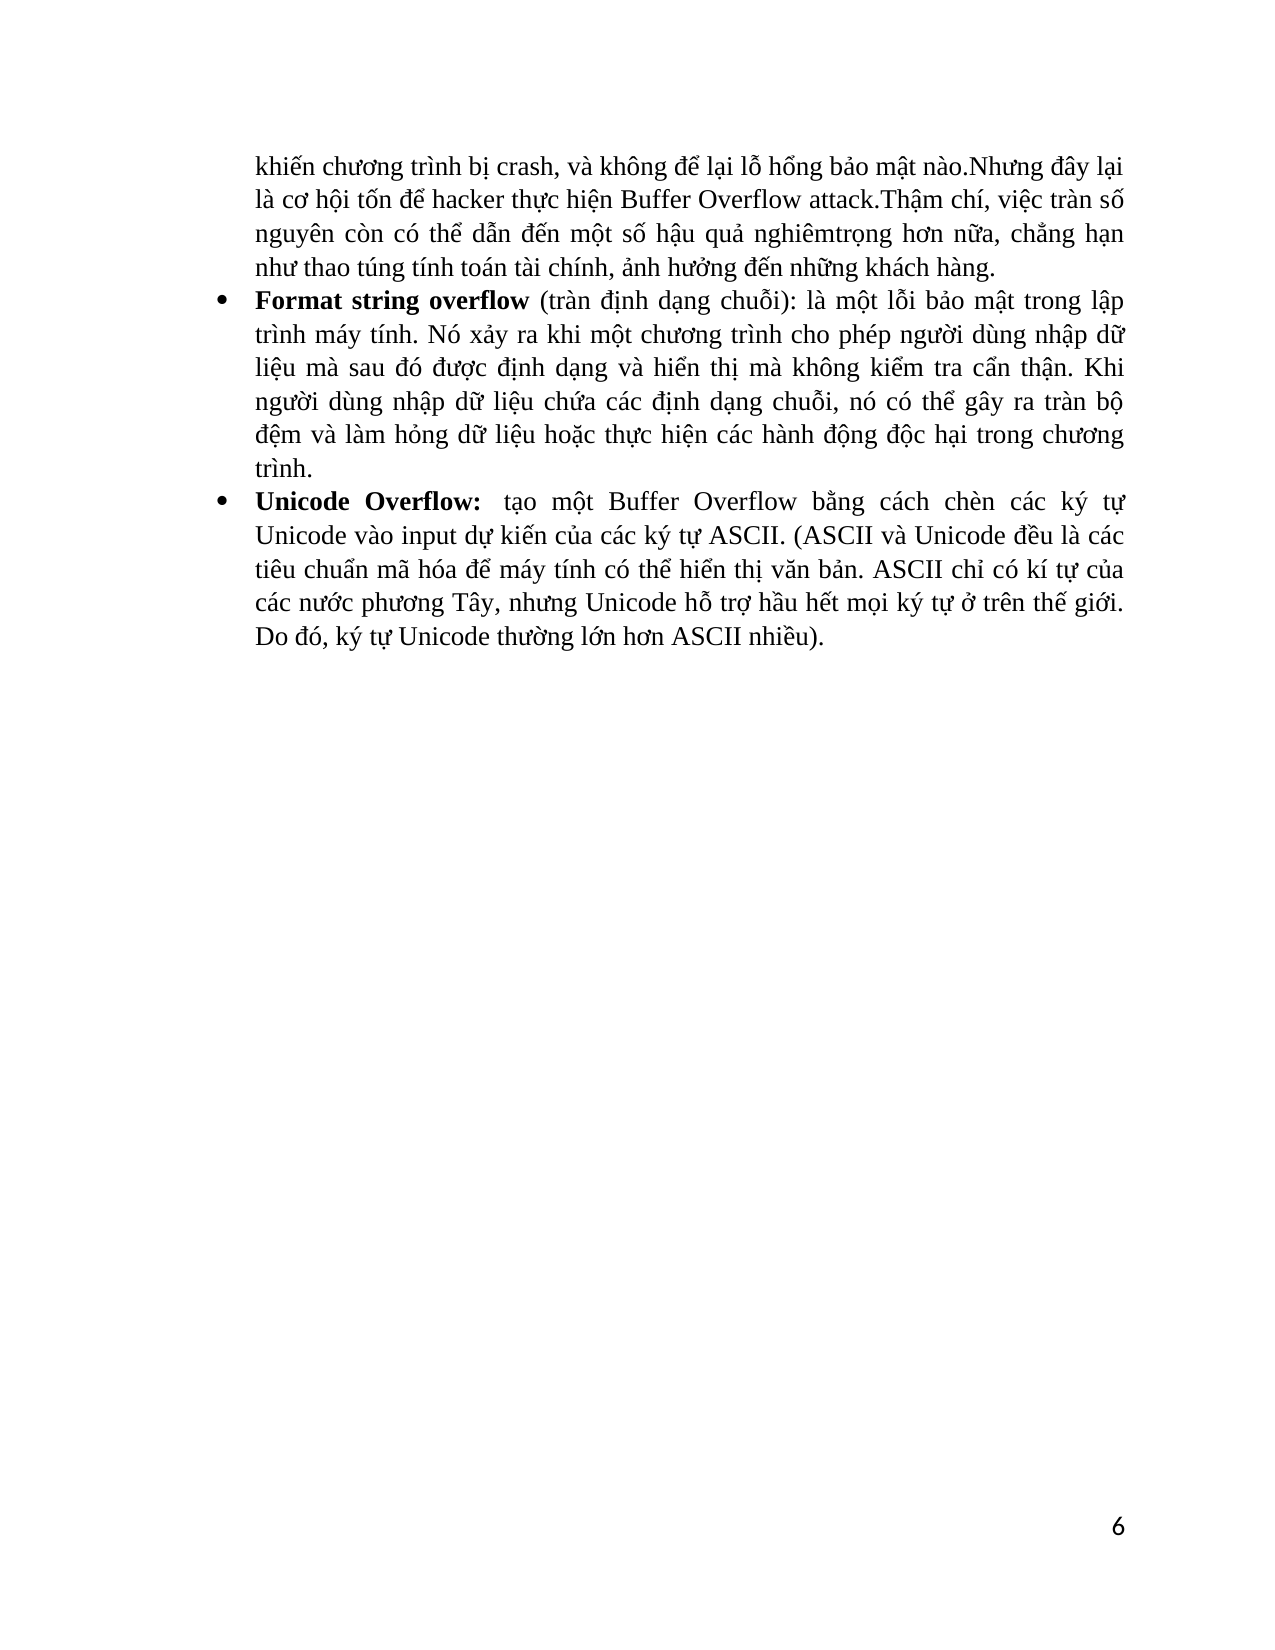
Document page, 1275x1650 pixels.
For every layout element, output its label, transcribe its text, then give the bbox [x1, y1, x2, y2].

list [255, 248, 1125, 282]
list Format string overflow (tràn định dạng chuỗi): là một lỗi bảo mật trong lập trình máy tính. Nó xảy ra khi một chương trình cho phép người dùng nhập dữ liệu mà sau đó được định dạng và hiển thị mà không kiểm tra cẩn thận. Khi người dùng nhập dữ liệu chứa các định dạng chuỗi, nó có thể gây ra tràn bộ đệm và làm hỏng dữ liệu hoặc thực hiện các hành động độc hại trong chương trình. [217, 284, 1125, 483]
list Unicode Overflow: tạo một Buffer Overflow bằng cách chèn các ký tự Unicode vào input dự kiến của các ký tự ASCII. (ASCII và Unicode đều là các tiêu chuẩn mã hóa để máy tính có thể hiển thị văn bản. ASCII chỉ có kí tự của các nước phương Tây, nhưng Unicode hỗ trợ hầu hết mọi ký tự ở trên thế giới. Do đó, ký tự Unicode thường lớn hơn ASCII nhiều). [217, 486, 1125, 651]
